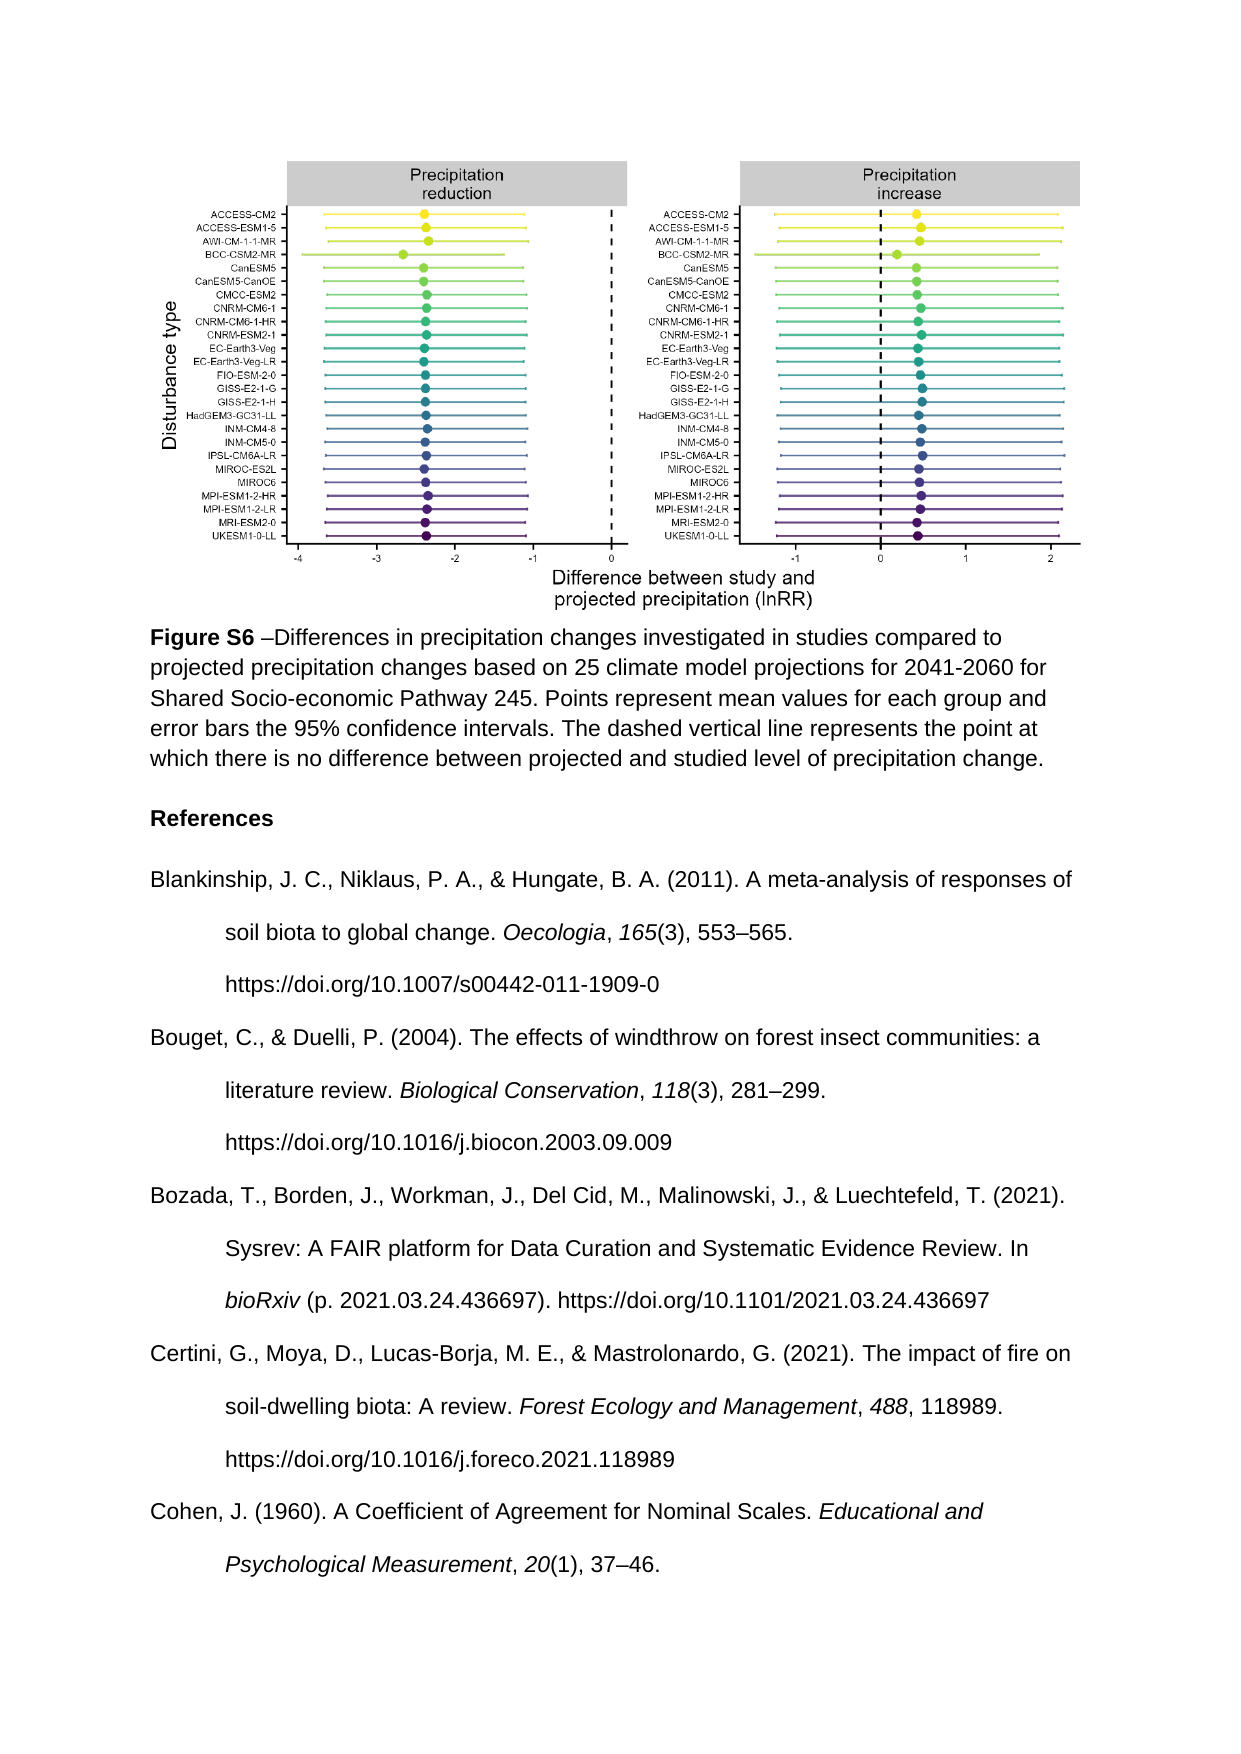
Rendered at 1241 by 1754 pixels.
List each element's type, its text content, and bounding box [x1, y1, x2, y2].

text Figure S6 –Differences in precipitation changes investigated in studies compared to projected precipitation changes based on 25 climate model projections for 2041-2060 for Shared Socio-economic Pathway 245. Points represent mean values for each group and error bars the 95% confidence intervals. The dashed vertical line represents the point at which there is no difference between projected and studied level of precipitation change. [150, 624, 1090, 771]
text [150, 1498, 1090, 1577]
picture [150, 150, 1091, 621]
text Blankinship, J. C., Niklaus, P. A., & Hungate, B. A. (2011). A meta-analysis of responses of soil biota to global change. Oecologia, 165(3), 553–565. https://doi.org/10.1007/s00442-011-1909-0 [150, 866, 1090, 997]
text References [150, 805, 1090, 832]
text Bouget, C., & Duelli, P. (2004). The effects of windthrow on forest insect communities: a literature review. Biological Conservation, 118(3), 281–299. https://doi.org/10.1016/j.biocon.2003.09.009 [150, 1024, 1090, 1156]
text Certini, G., Moya, D., Lucas-Borja, M. E., & Mastrolonardo, G. (2021). The impact of fire on soil-dwelling biota: A review. Forest Ecology and Management, 488, 118989. https://doi.org/10.1016/j.foreco.2021.118989 [150, 1340, 1090, 1472]
text Bozada, T., Borden, J., Workman, J., Del Cid, M., Malinowski, J., & Luechtefeld, T. (2021). Sysrev: A FAIR platform for Data Curation and Systematic Evidence Review. In bioRxiv (p. 2021.03.24.436697). https://doi.org/10.1101/2021.03.24.436697 [150, 1182, 1090, 1314]
